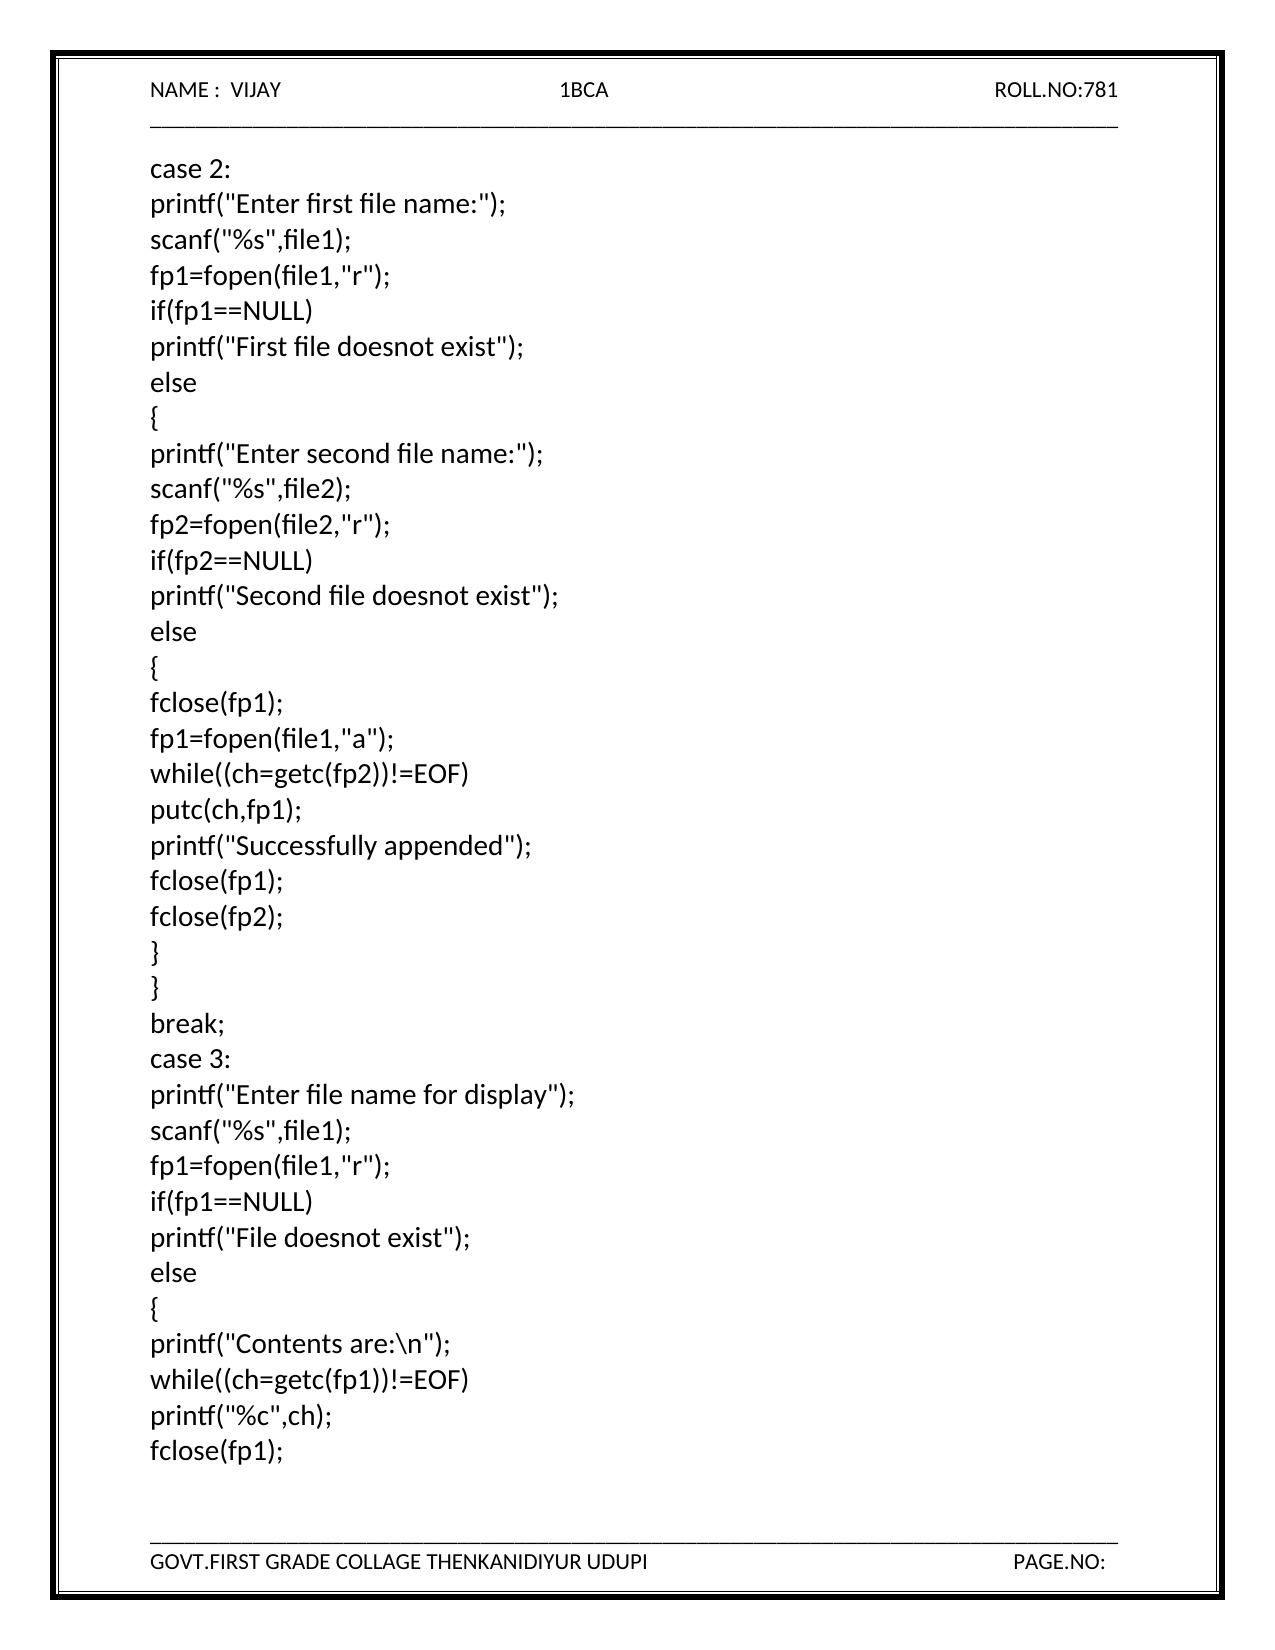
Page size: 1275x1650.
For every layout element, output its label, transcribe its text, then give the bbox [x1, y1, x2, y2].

text break; [150, 1005, 1125, 1041]
text fclose(fp2); [150, 898, 1125, 934]
text case 2: [150, 150, 1125, 186]
text { [150, 649, 1125, 684]
text printf("File doesnot exist"); [150, 1219, 1125, 1254]
text printf("Enter file name for display"); [150, 1076, 1125, 1112]
text if(fp1==NULL) [150, 1183, 1125, 1219]
text printf("First file doesnot exist"); [150, 328, 1125, 364]
text scanf("%s",file1); [150, 221, 1125, 257]
text { [150, 1290, 1125, 1326]
text if(fp1==NULL) [150, 292, 1125, 328]
text else [150, 613, 1125, 649]
text fp2=fopen(file2,"r"); [150, 506, 1125, 542]
text printf("Successfully appended"); [150, 827, 1125, 862]
text { [150, 399, 1125, 435]
text scanf("%s",file1); [150, 1112, 1125, 1147]
text if(fp2==NULL) [150, 542, 1125, 577]
text printf("Contents are:\n"); [150, 1326, 1125, 1361]
text fp1=fopen(file1,"r"); [150, 1147, 1125, 1183]
text case 3: [150, 1041, 1125, 1076]
text fp1=fopen(file1,"r"); [150, 257, 1125, 292]
text printf("Second file doesnot exist"); [150, 577, 1125, 613]
text fp1=fopen(file1,"a"); [150, 720, 1125, 756]
text else [150, 1254, 1125, 1290]
text fclose(fp1); [150, 1432, 1125, 1468]
text printf("Enter first file name:"); [150, 186, 1125, 221]
text while((ch=getc(fp2))!=EOF) [150, 756, 1125, 791]
text } [150, 969, 1125, 1005]
text else [150, 364, 1125, 399]
text } [150, 934, 1125, 969]
text putc(ch,fp1); [150, 791, 1125, 827]
text fclose(fp1); [150, 862, 1125, 898]
text while((ch=getc(fp1))!=EOF) [150, 1361, 1125, 1397]
text printf("%c",ch); [150, 1397, 1125, 1432]
text scanf("%s",file2); [150, 471, 1125, 506]
text fclose(fp1); [150, 684, 1125, 720]
text printf("Enter second file name:"); [150, 435, 1125, 471]
